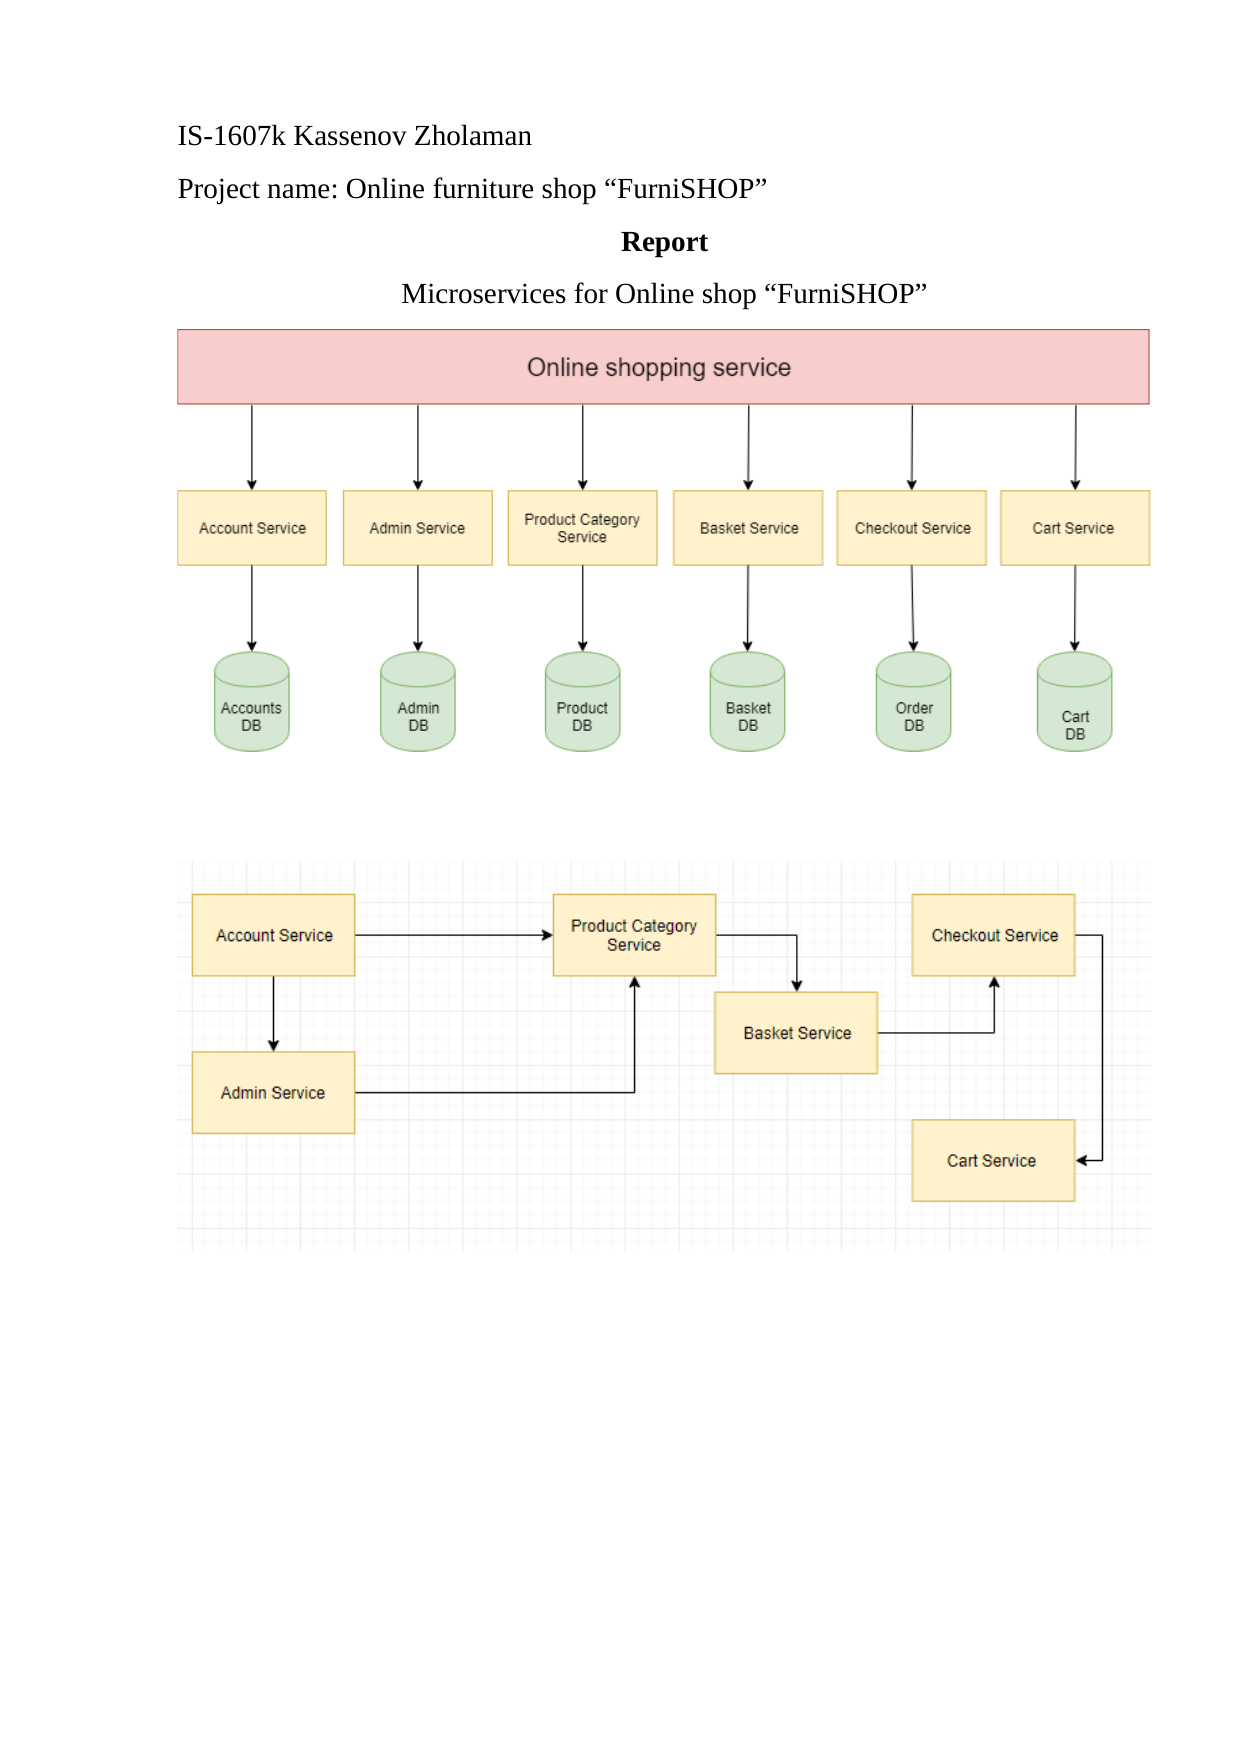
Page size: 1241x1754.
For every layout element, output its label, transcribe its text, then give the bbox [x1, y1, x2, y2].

text Microservices for Online shop “FurniSHOP” [177, 277, 1152, 310]
text IS-1607k Kassenov Zholaman [177, 118, 1152, 152]
picture [177, 329, 1151, 752]
text Report [177, 224, 1152, 257]
text Project name: Online furniture shop “FurniSHOP” [177, 171, 1152, 204]
picture [177, 861, 1152, 1251]
